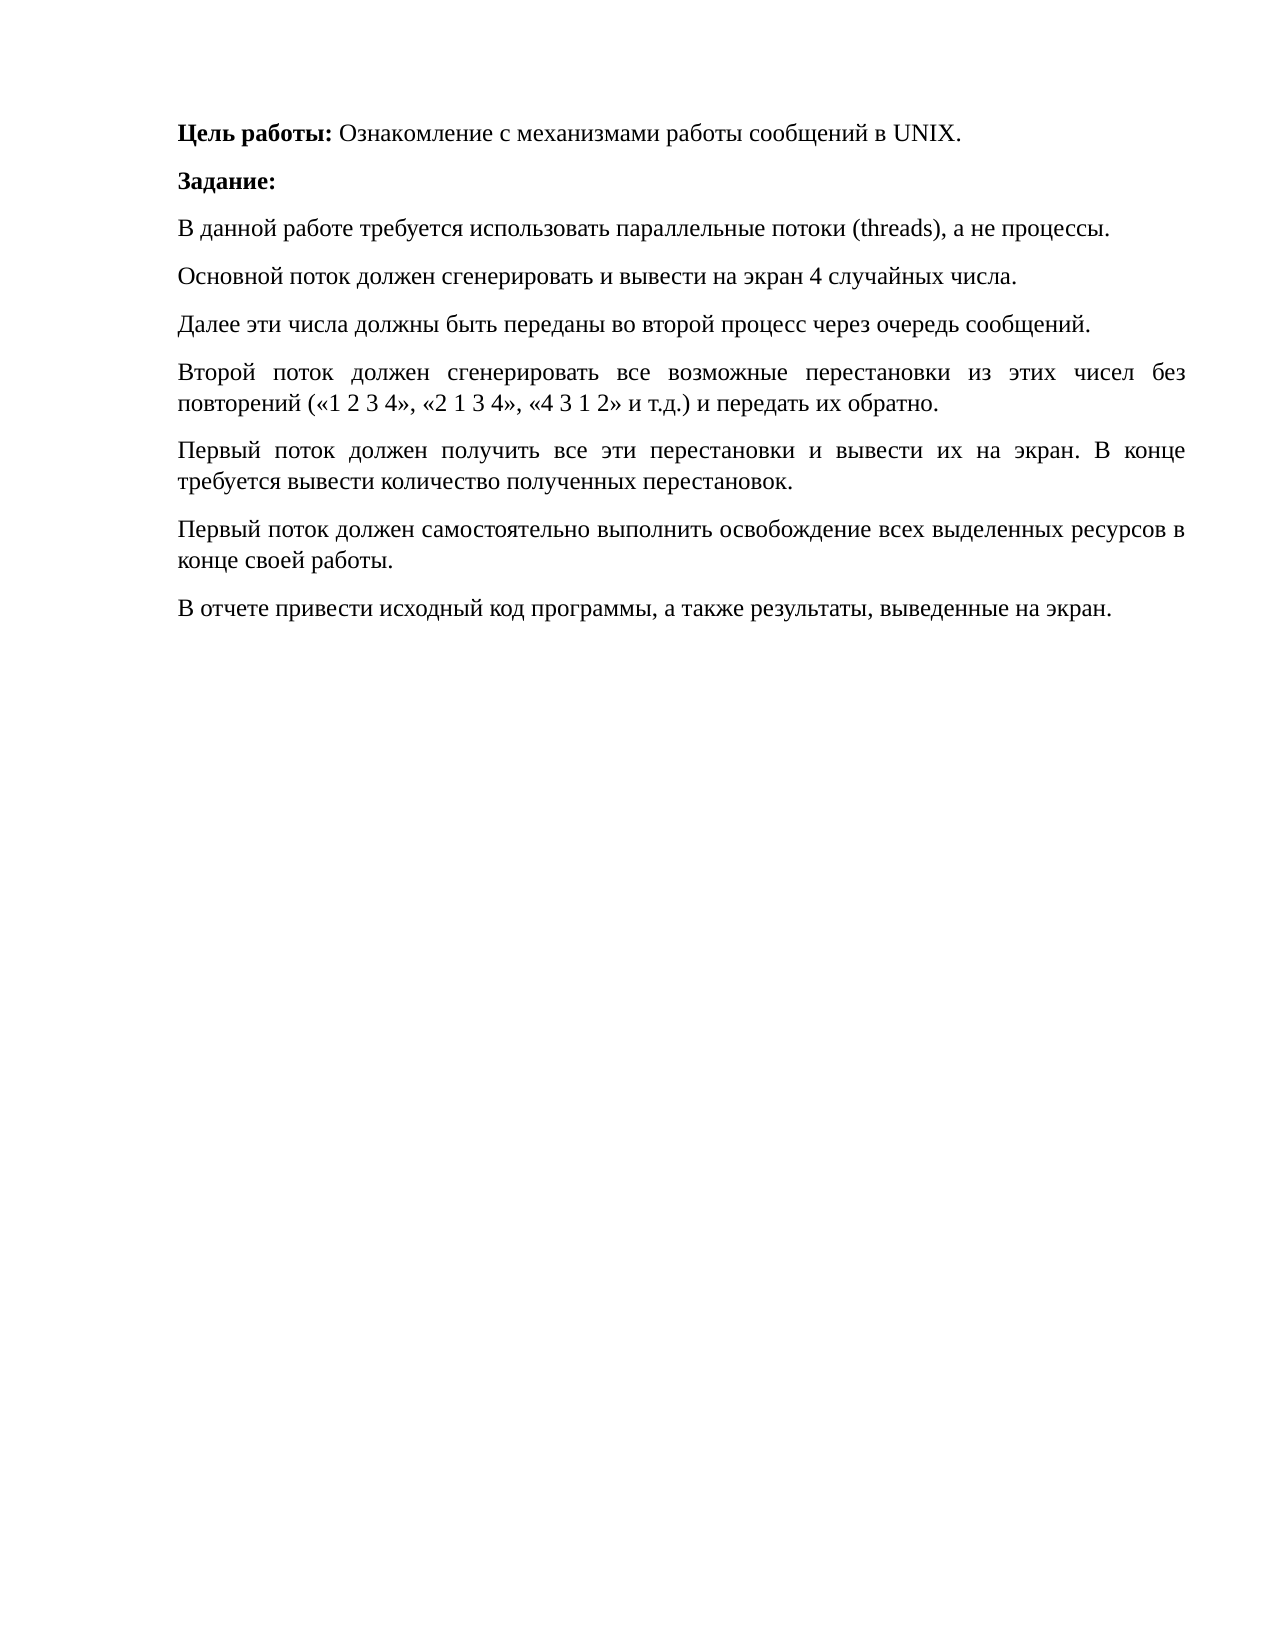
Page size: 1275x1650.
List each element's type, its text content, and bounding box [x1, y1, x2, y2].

text Основной поток должен сгенерировать и вывести на экран 4 случайных числа. [177, 261, 1186, 290]
text Задание: [177, 166, 1186, 194]
text В отчете привести исходный код программы, а также результаты, выведенные на экран. [177, 593, 1186, 622]
text Цель работы: Ознакомление с механизмами работы сообщений в UNIX. [177, 118, 1186, 147]
text Далее эти числа должны быть переданы во второй процесс через очередь сообщений. [177, 309, 1186, 338]
text В данной работе требуется использовать параллельные потоки (threads), а не процессы. [177, 213, 1186, 242]
text Первый поток должен самостоятельно выполнить освобождение всех выделенных ресурсов в конце своей работы. [177, 514, 1186, 574]
text Второй поток должен сгенерировать все возможные перестановки из этих чисел без повторений («1 2 3 4», «2 1 3 4», «4 3 1 2» и т.д.) и передать их обратно. [177, 357, 1186, 416]
text Первый поток должен получить все эти перестановки и вывести их на экран. В конце требуется вывести количество полученных перестановок. [177, 435, 1186, 495]
